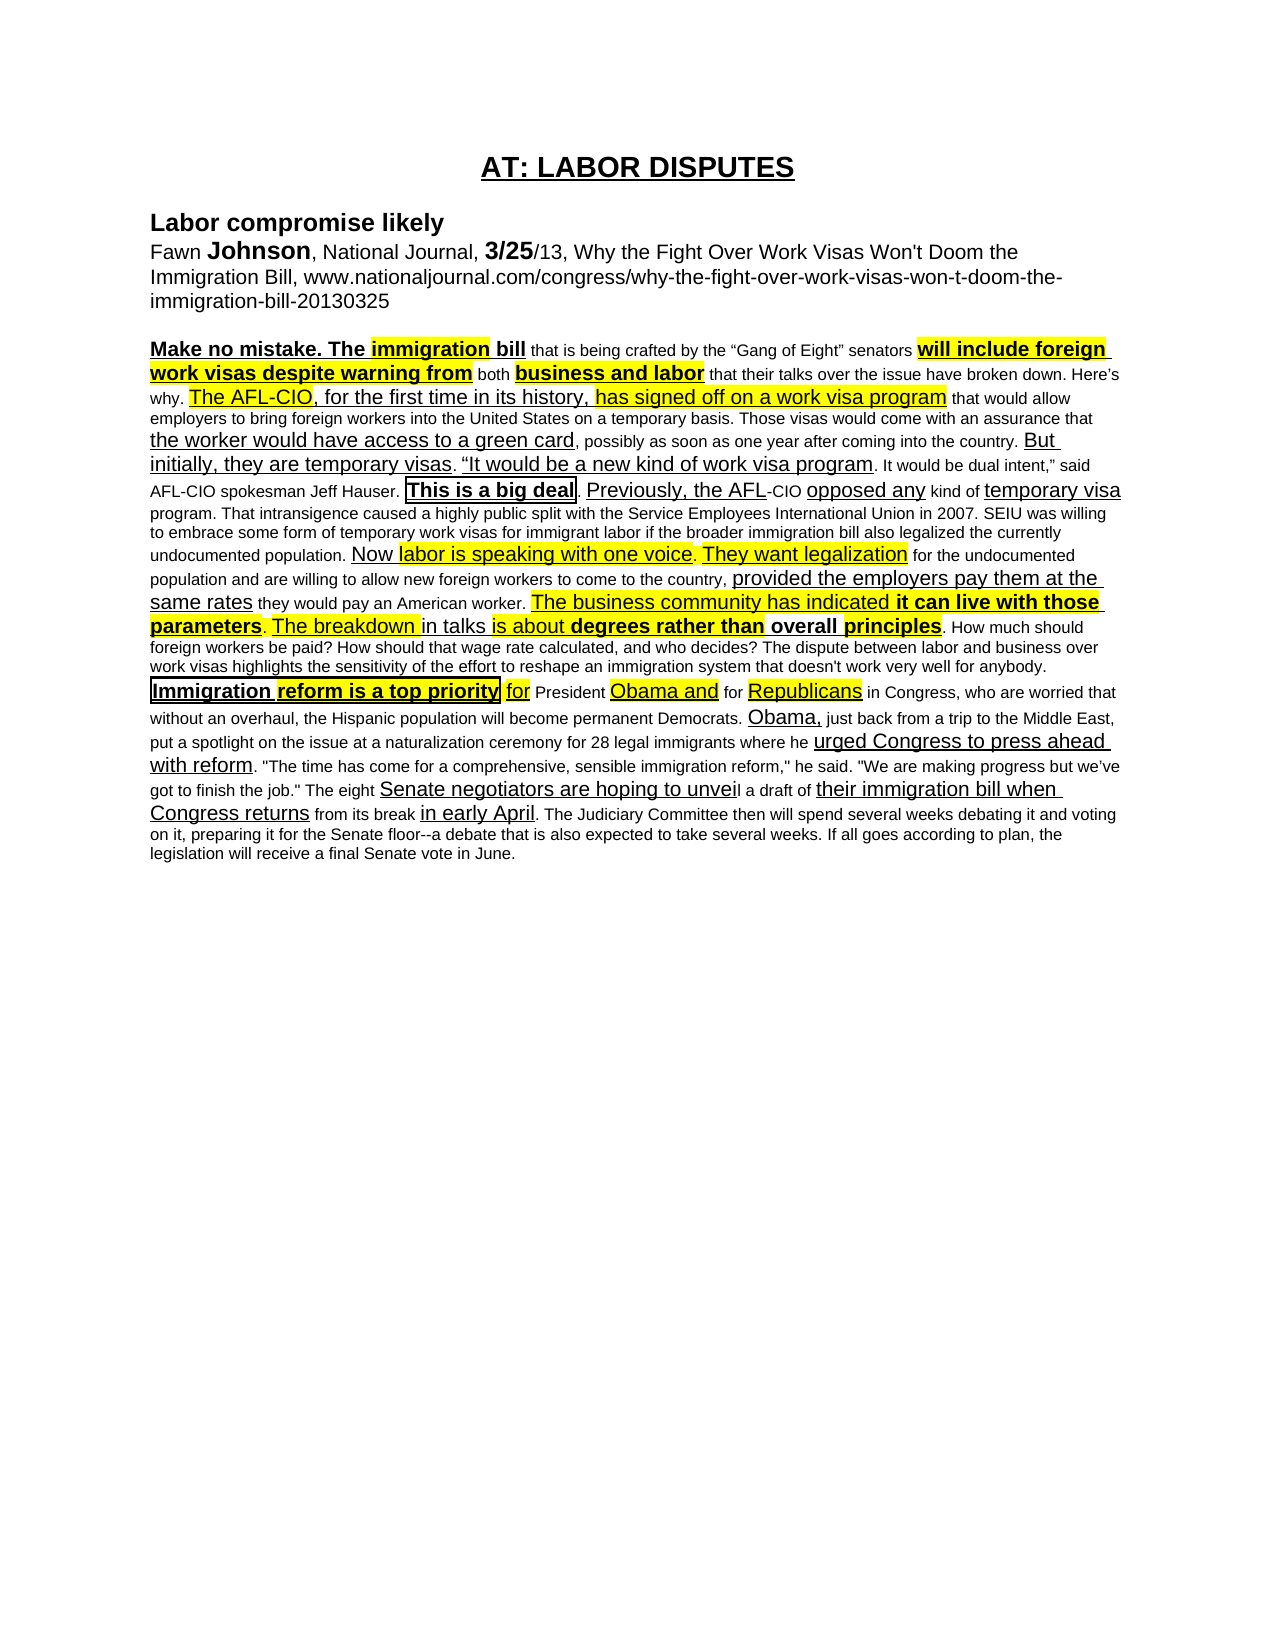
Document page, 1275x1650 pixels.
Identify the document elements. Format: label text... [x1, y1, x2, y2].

subtitle Labor compromise likely [150, 207, 1125, 236]
subtitle at: labor disputes [150, 150, 1125, 183]
text Fawn Johnson, National Journal, 3/25/13, Why the Fight Over Work Visas Won't Doom the Immigration Bill, www.nationaljournal.com/congress/why-the-fight-over-work-visas-won-t-doom-the-immigration-bill-20130325 [150, 236, 1125, 313]
text Make no mistake. The immigration bill that is being crafted by the “Gang of Eight” senators will include foreign work visas despite warning from both business and labor that their talks over the issue have broken down. Here’s why. The AFL-CIO, for the first time in its history, has signed off on a work visa program that would allow employers to bring foreign workers into the United States on a temporary basis. Those visas would come with an assurance that the worker would have access to a green card, possibly as soon as one year after coming into the country. But initially, they are temporary visas. “It would be a new kind of work visa program. It would be dual intent,” said AFL-CIO spokesman Jeff Hauser. This is a big deal. Previously, the AFL-CIO opposed any kind of temporary visa program. That intransigence caused a highly public split with the Service Employees International Union in 2007. SEIU was willing to embrace some form of temporary work visas for immigrant labor if the broader immigration bill also legalized the currently undocumented population. Now labor is speaking with one voice. They want legalization for the undocumented population and are willing to allow new foreign workers to come to the country, provided the employers pay them at the same rates they would pay an American worker. The business community has indicated it can live with those parameters. The breakdown in talks is about degrees rather than overall principles. How much should foreign workers be paid? How should that wage rate calculated, and who decides? The dispute between labor and business over work visas highlights the sensitivity of the effort to reshape an immigration system that doesn't work very well for anybody. Immigration reform is a top priority for President Obama and for Republicans in Congress, who are worried that without an overhaul, the Hispanic population will become permanent Democrats. Obama, just back from a trip to the Middle East, put a spotlight on the issue at a naturalization ceremony for 28 legal immigrants where he urged Congress to press ahead with reform. "The time has come for a comprehensive, sensible immigration reform," he said. "We are making progress but we’ve got to finish the job." The eight Senate negotiators are hoping to unveil a draft of their immigration bill when Congress returns from its break in early April. The Judiciary Committee then will spend several weeks debating it and voting on it, preparing it for the Senate floor--a debate that is also expected to take several weeks. If all goes according to plan, the legislation will receive a final Senate vote in June. [150, 337, 1125, 863]
